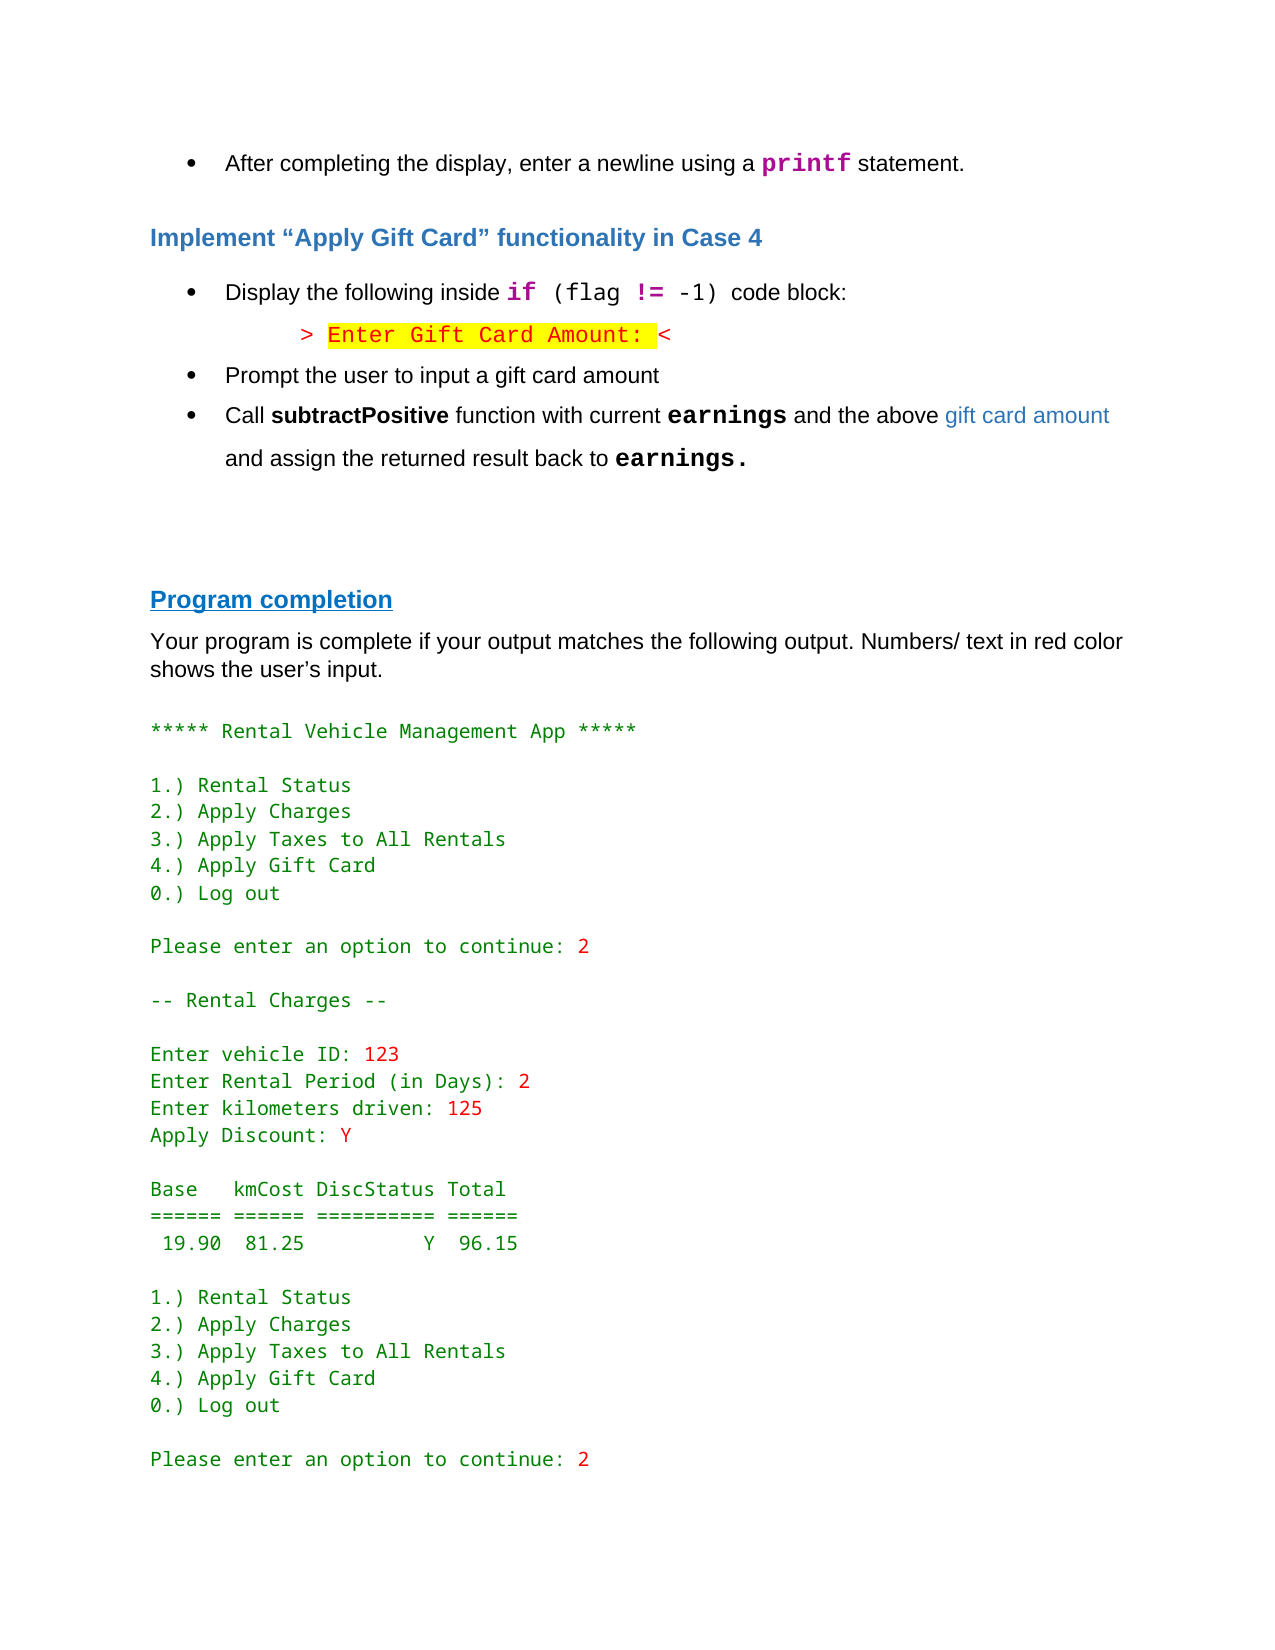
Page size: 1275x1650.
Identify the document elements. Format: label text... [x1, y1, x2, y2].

text 3.) Apply Taxes to All Rentals [150, 1337, 1125, 1364]
text 19.90 81.25 Y 96.15 [150, 1229, 1125, 1256]
list > Enter Gift Card Amount: < [657, 323, 1125, 349]
text Apply Discount: Y [150, 1122, 1125, 1148]
subtitle Implement “Apply Gift Card” functionality in Case 4 [150, 223, 1125, 251]
list > Enter Gift Card Amount: < [225, 323, 328, 349]
text Your program is complete if your output matches the following output. Numbers/ text in red color shows the user’s input. [150, 628, 1125, 682]
text Program completion [150, 585, 1125, 613]
text 4.) Apply Gift Card [150, 1364, 1125, 1391]
text 3.) Apply Taxes to All Rentals [150, 825, 1125, 852]
text Please enter an option to continue: 2 [150, 1445, 1125, 1472]
text -- Rental Charges -- [150, 987, 1125, 1014]
text ***** Rental Vehicle Management App ***** [150, 717, 1125, 744]
list Call subtractPositive function with current earnings and the above gift card amount and assign the returned result back to earnings. [187, 402, 1125, 474]
text ====== ====== ========== ====== [150, 1202, 1125, 1229]
text 0.) Log out [150, 1391, 1125, 1418]
text 0.) Log out [150, 879, 1125, 906]
list Prompt the user to input a gift card amount [187, 362, 1125, 388]
list Display the following inside if (flag != -1) code block: [187, 275, 1125, 307]
text 1.) Rental Status [150, 1283, 1125, 1310]
text 4.) Apply Gift Card [150, 852, 1125, 879]
text Please enter an option to continue: 2 [150, 933, 1125, 960]
text Enter kilometers driven: 125 [150, 1094, 1125, 1122]
text Enter Rental Period (in Days): 2 [150, 1068, 1125, 1094]
text Base kmCost DiscStatus Total [150, 1176, 1125, 1202]
text 1.) Rental Status [150, 771, 1125, 798]
text 2.) Apply Charges [150, 1310, 1125, 1337]
text Enter vehicle ID: 123 [150, 1041, 1125, 1068]
list After completing the display, enter a newline using a printf statement. [187, 150, 1125, 179]
text 2.) Apply Charges [150, 798, 1125, 825]
